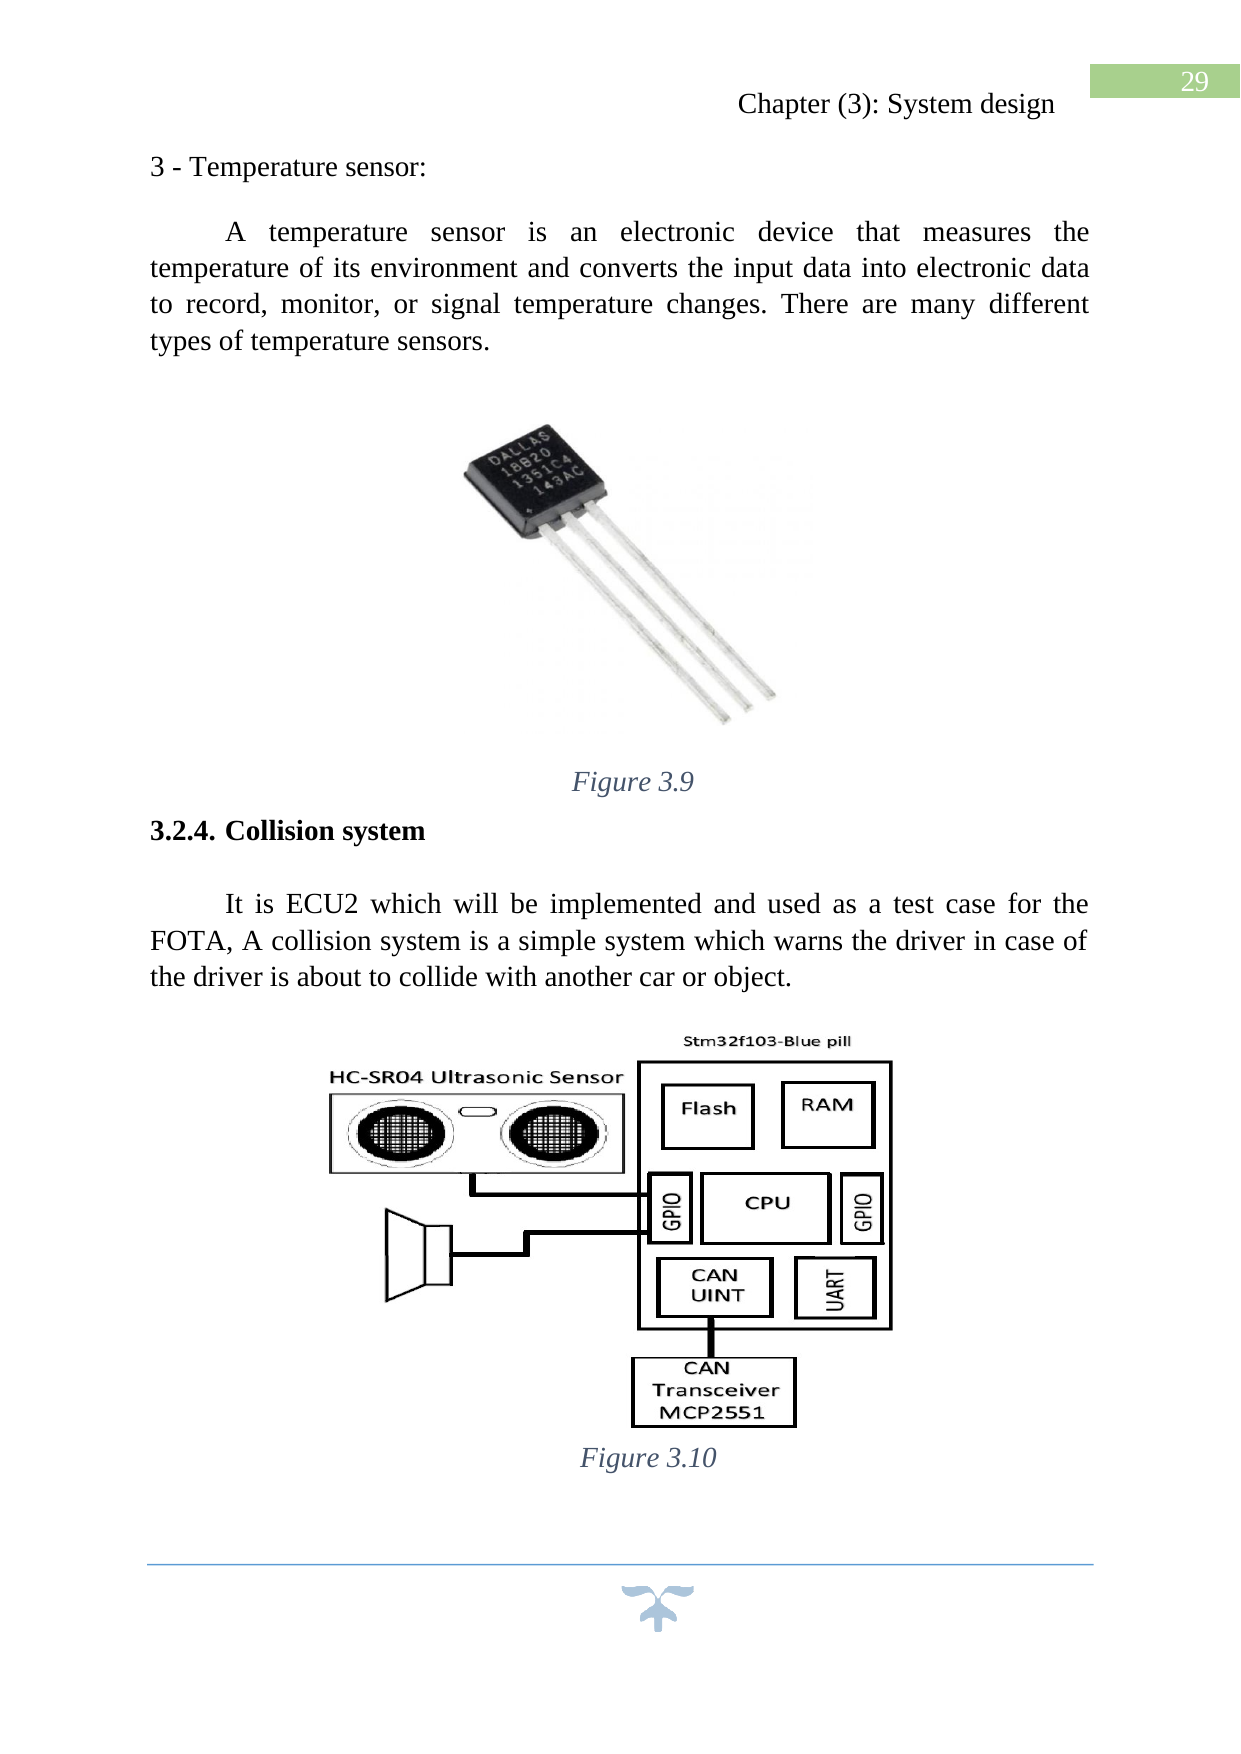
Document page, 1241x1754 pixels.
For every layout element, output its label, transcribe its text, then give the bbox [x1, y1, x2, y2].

picture [329, 1035, 893, 1046]
text A temperature sensor is an electronic device that measures the temperature of its environment and converts the input data into electronic data to record, monitor, or signal temperature changes. There are many different types of temperature sensors. [150, 214, 1090, 356]
text It is ECU2 which will be implemented and used as a test case for the FOTA, A collision system is a simple system which warns the driver in case of the driver is about to collide with another car or object. [150, 887, 1090, 992]
text Figure 3.9 [572, 448, 1205, 797]
picture [459, 420, 814, 734]
list - Temperature sensor: [150, 149, 1205, 182]
text Figure 3.10 [92, 1046, 1205, 1473]
picture [621, 1586, 694, 1632]
subtitle Collision system [150, 813, 1205, 846]
